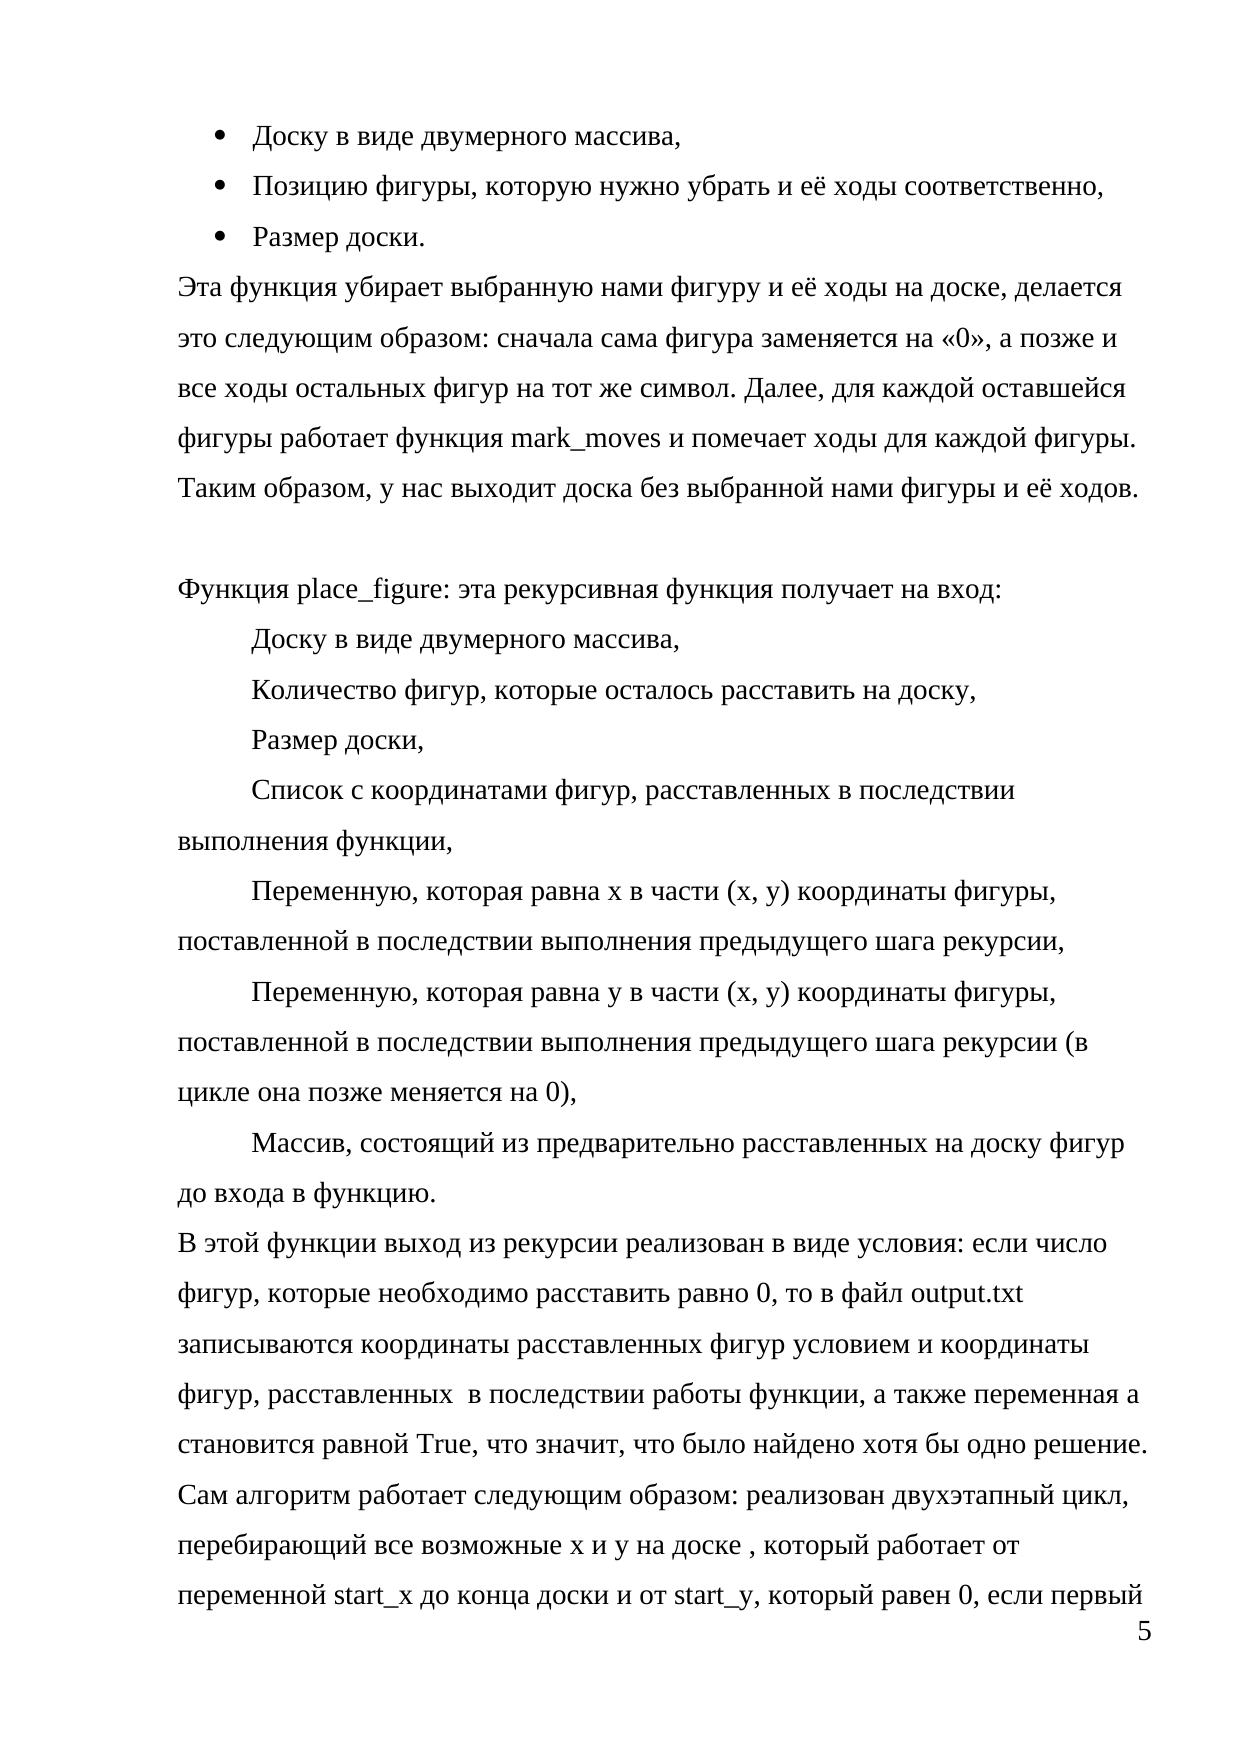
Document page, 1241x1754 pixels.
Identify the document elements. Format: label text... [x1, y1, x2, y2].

list Размер доски. [215, 219, 1152, 253]
text Список с координатами фигур, расставленных в последствии выполнения функции, [177, 772, 1152, 856]
list Позицию фигуры, которую нужно убрать и её ходы соответственно, [215, 168, 1152, 202]
text Переменную, которая равна x в части (x, y) координаты фигуры, поставленной в последствии выполнения предыдущего шага рекурсии, [177, 873, 1152, 957]
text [177, 1477, 1152, 1611]
text Массив, состоящий из предварительно расставленных на доску фигур до входа в функцию. [177, 1125, 1152, 1208]
list Доску в виде двумерного массива, [215, 118, 1152, 152]
text Эта функция убирает выбранную нами фигуру и её ходы на доске, делается это следующим образом: сначала сама фигура заменяется на «0», а позже и все ходы остальных фигур на тот же символ. Далее, для каждой оставшейся фигуры работает функция mark_moves и помечает ходы для каждой фигуры. Таким образом, у нас выходит доска без выбранной нами фигуры и её ходов. [177, 269, 1152, 504]
text Переменную, которая равна y в части (x, y) координаты фигуры, поставленной в последствии выполнения предыдущего шага рекурсии (в цикле она позже меняется на 0), [177, 974, 1152, 1108]
text Функция place_figure: эта рекурсивная функция получает на вход: [177, 571, 1152, 605]
text В этой функции выход из рекурсии реализован в виде условия: если число фигур, которые необходимо расставить равно 0, то в файл output.txt записываются координаты расставленных фигур условием и координаты фигур, расставленных в последствии работы функции, а также переменная a становится равной True, что значит, что было найдено хотя бы одно решение. [177, 1225, 1152, 1460]
text Количество фигур, которые осталось расставить на доску, [177, 672, 1152, 705]
text Размер доски, [177, 722, 1152, 756]
text Доску в виде двумерного массива, [177, 622, 1152, 655]
